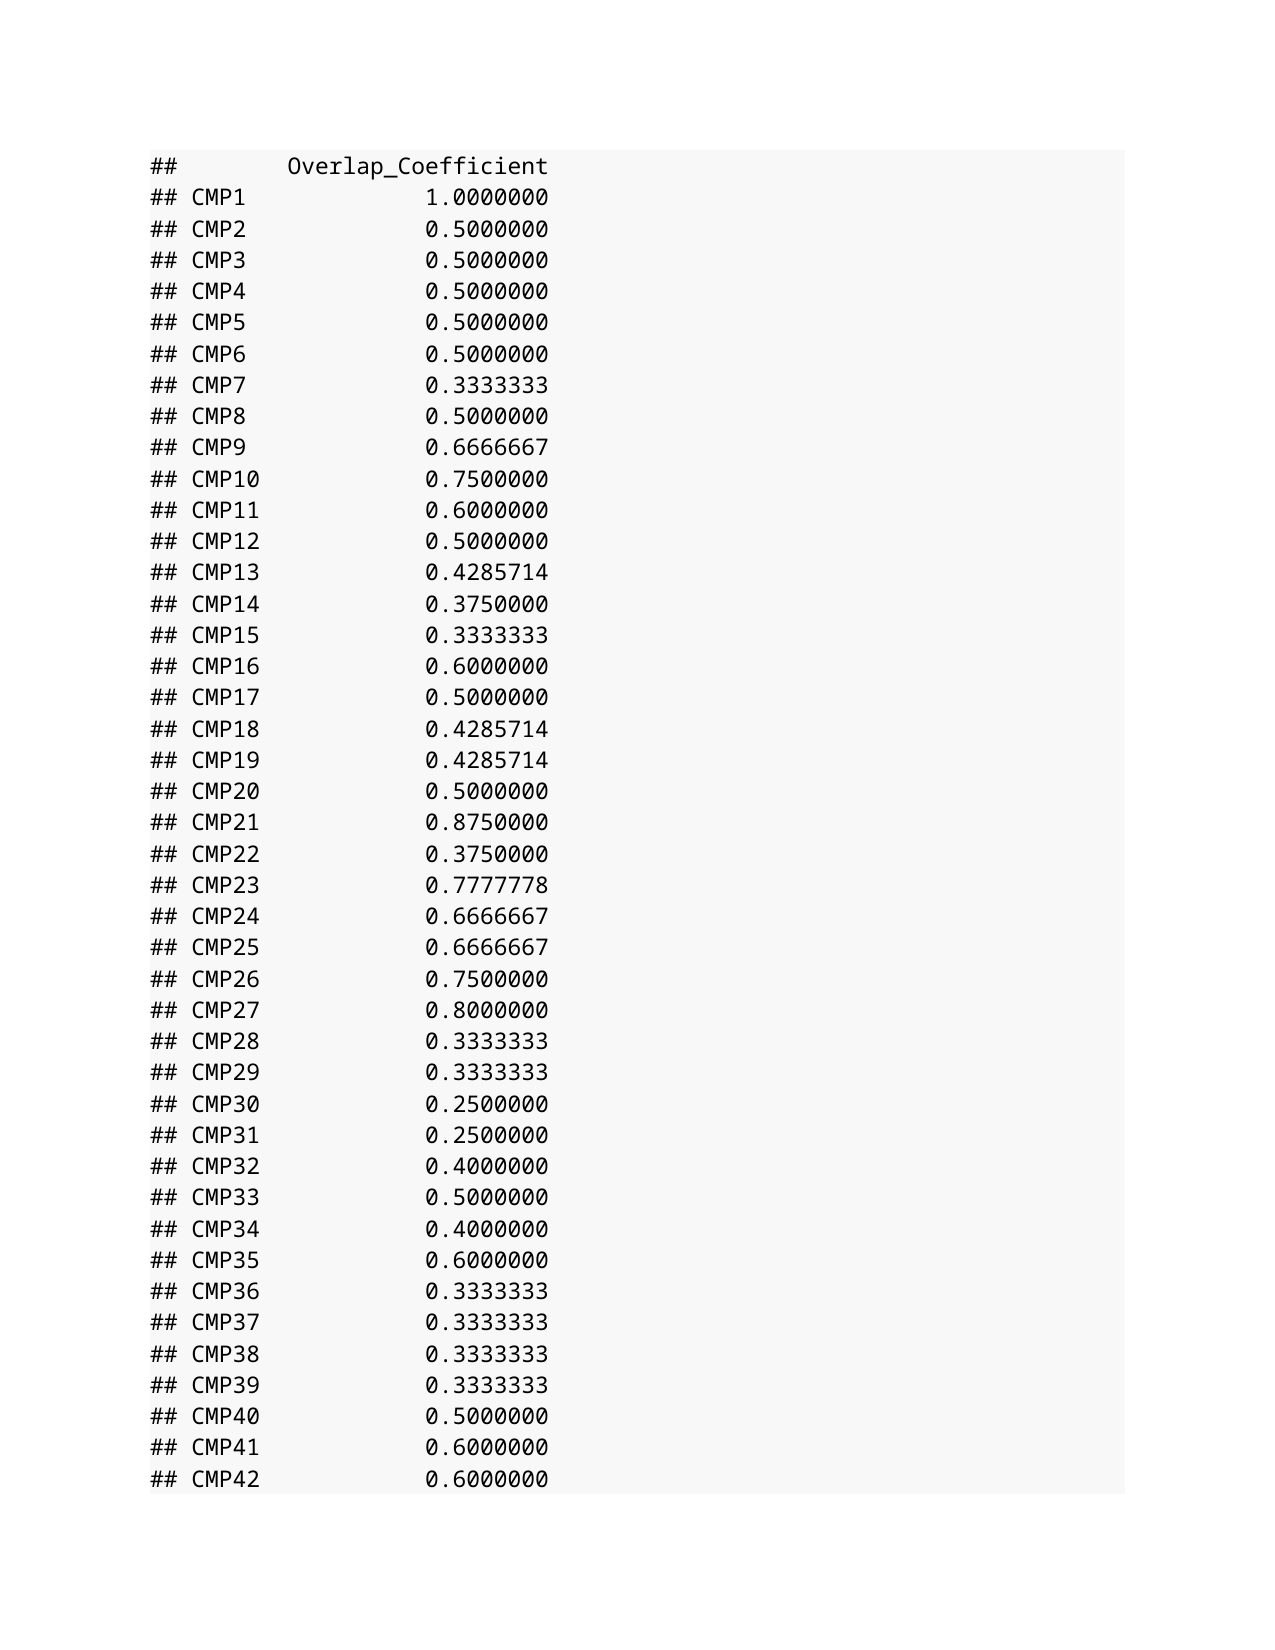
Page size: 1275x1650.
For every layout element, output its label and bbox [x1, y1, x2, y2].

text [150, 150, 1125, 1494]
